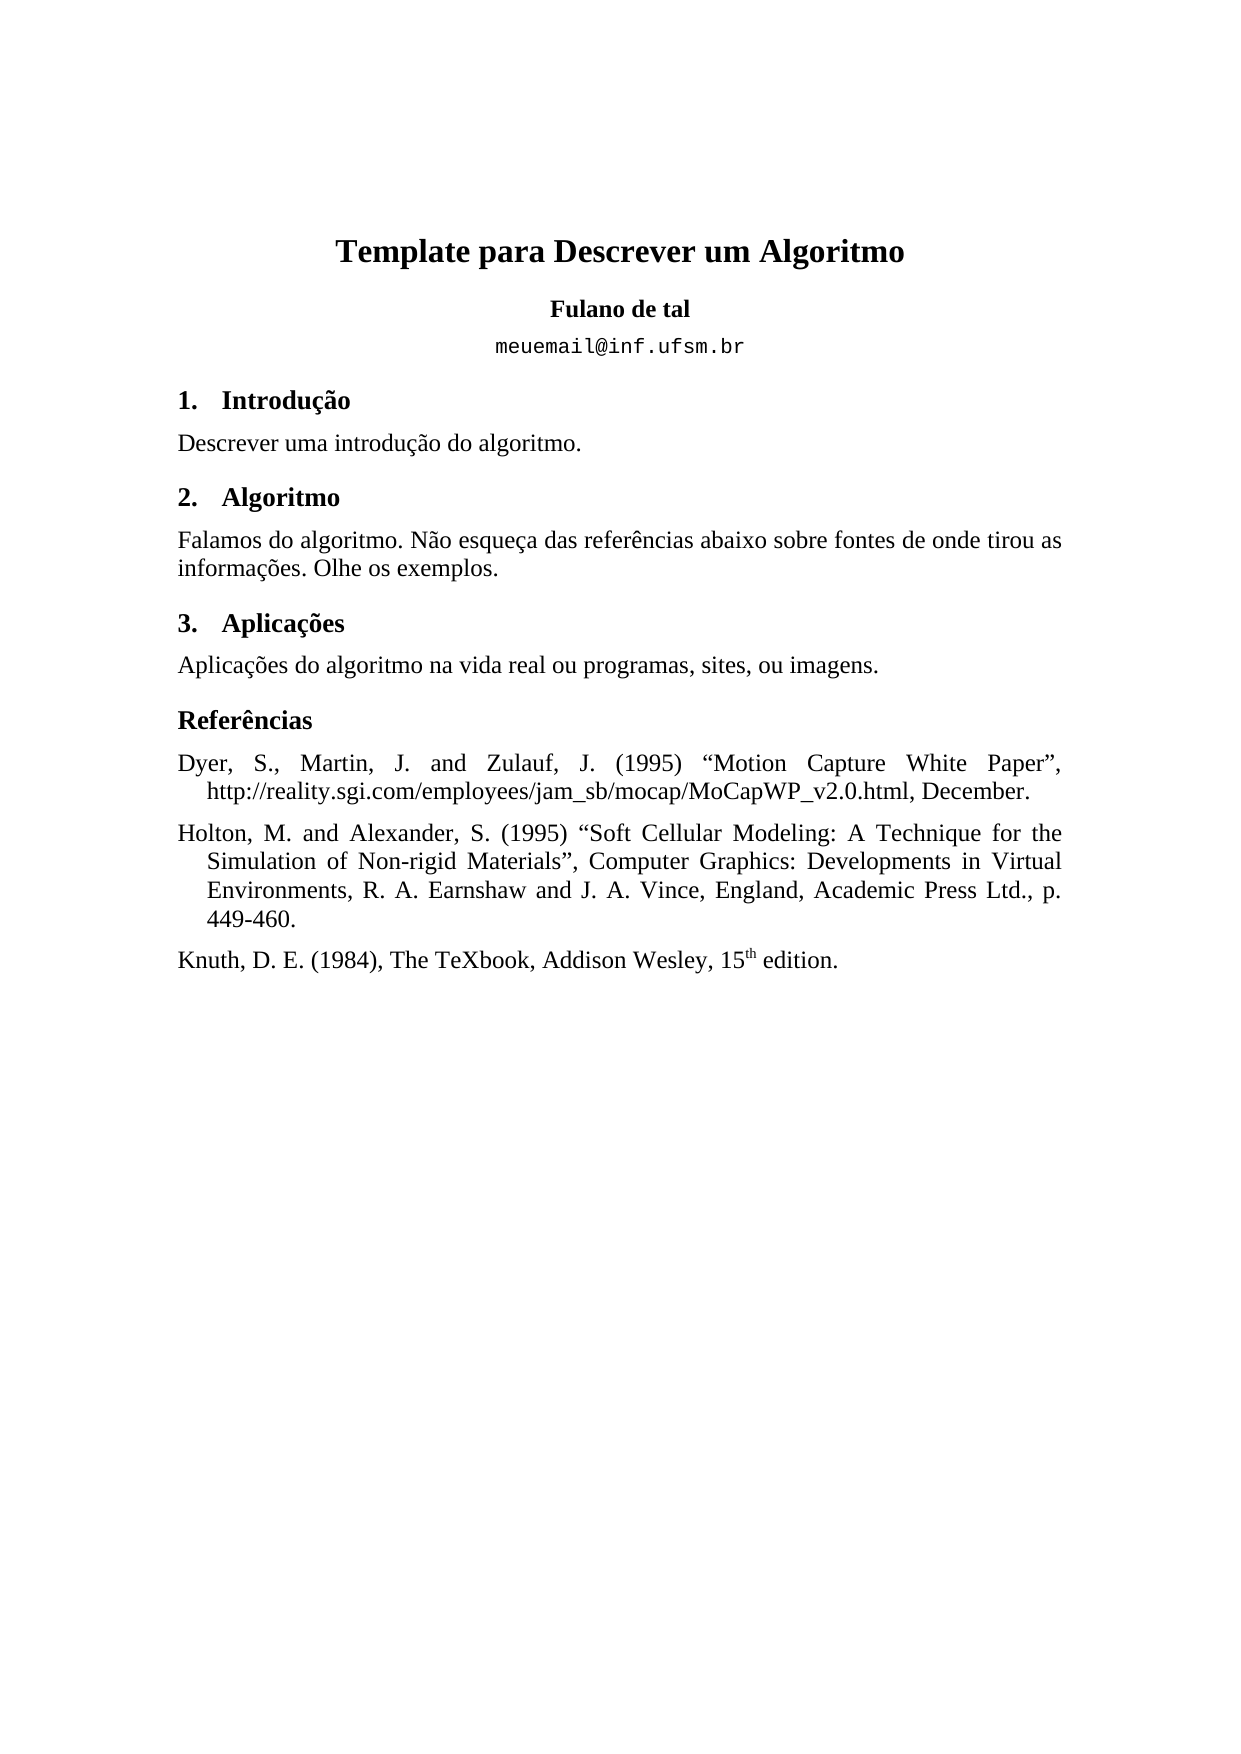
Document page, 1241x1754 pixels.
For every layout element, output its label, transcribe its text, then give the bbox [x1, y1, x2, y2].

list Algoritmo [177, 481, 1063, 512]
text Fulano de tal [177, 294, 1063, 323]
text Knuth, D. E. (1984), The TeXbook, Addison Wesley, 15th edition. [177, 945, 1063, 974]
text Aplicações do algoritmo na vida real ou programas, sites, ou imagens. [177, 651, 1063, 679]
text Falamos do algoritmo. Não esqueça das referências abaixo sobre fontes de onde tirou as informações. Olhe os exemplos. [177, 525, 1063, 582]
text Dyer, S., Martin, J. and Zulauf, J. (1995) “Motion Capture White Paper”, http://reality.sgi.com/employees/jam_sb/mocap/MoCapWP_v2.0.html, December. [177, 748, 1063, 805]
text Referências [177, 704, 1063, 735]
list Introdução [177, 384, 1063, 415]
text Template para Descrever um Algoritmo [177, 231, 1063, 270]
text meuemail@inf.ufsm.br [177, 336, 1063, 359]
list Aplicações [177, 607, 1063, 638]
text Descrever uma introdução do algoritmo. [177, 428, 1063, 456]
text Holton, M. and Alexander, S. (1995) “Soft Cellular Modeling: A Technique for the Simulation of Non-rigid Materials”, Computer Graphics: Developments in Virtual Environments, R. A. Earnshaw and J. A. Vince, England, Academic Press Ltd., p. 449-460. [177, 818, 1063, 933]
